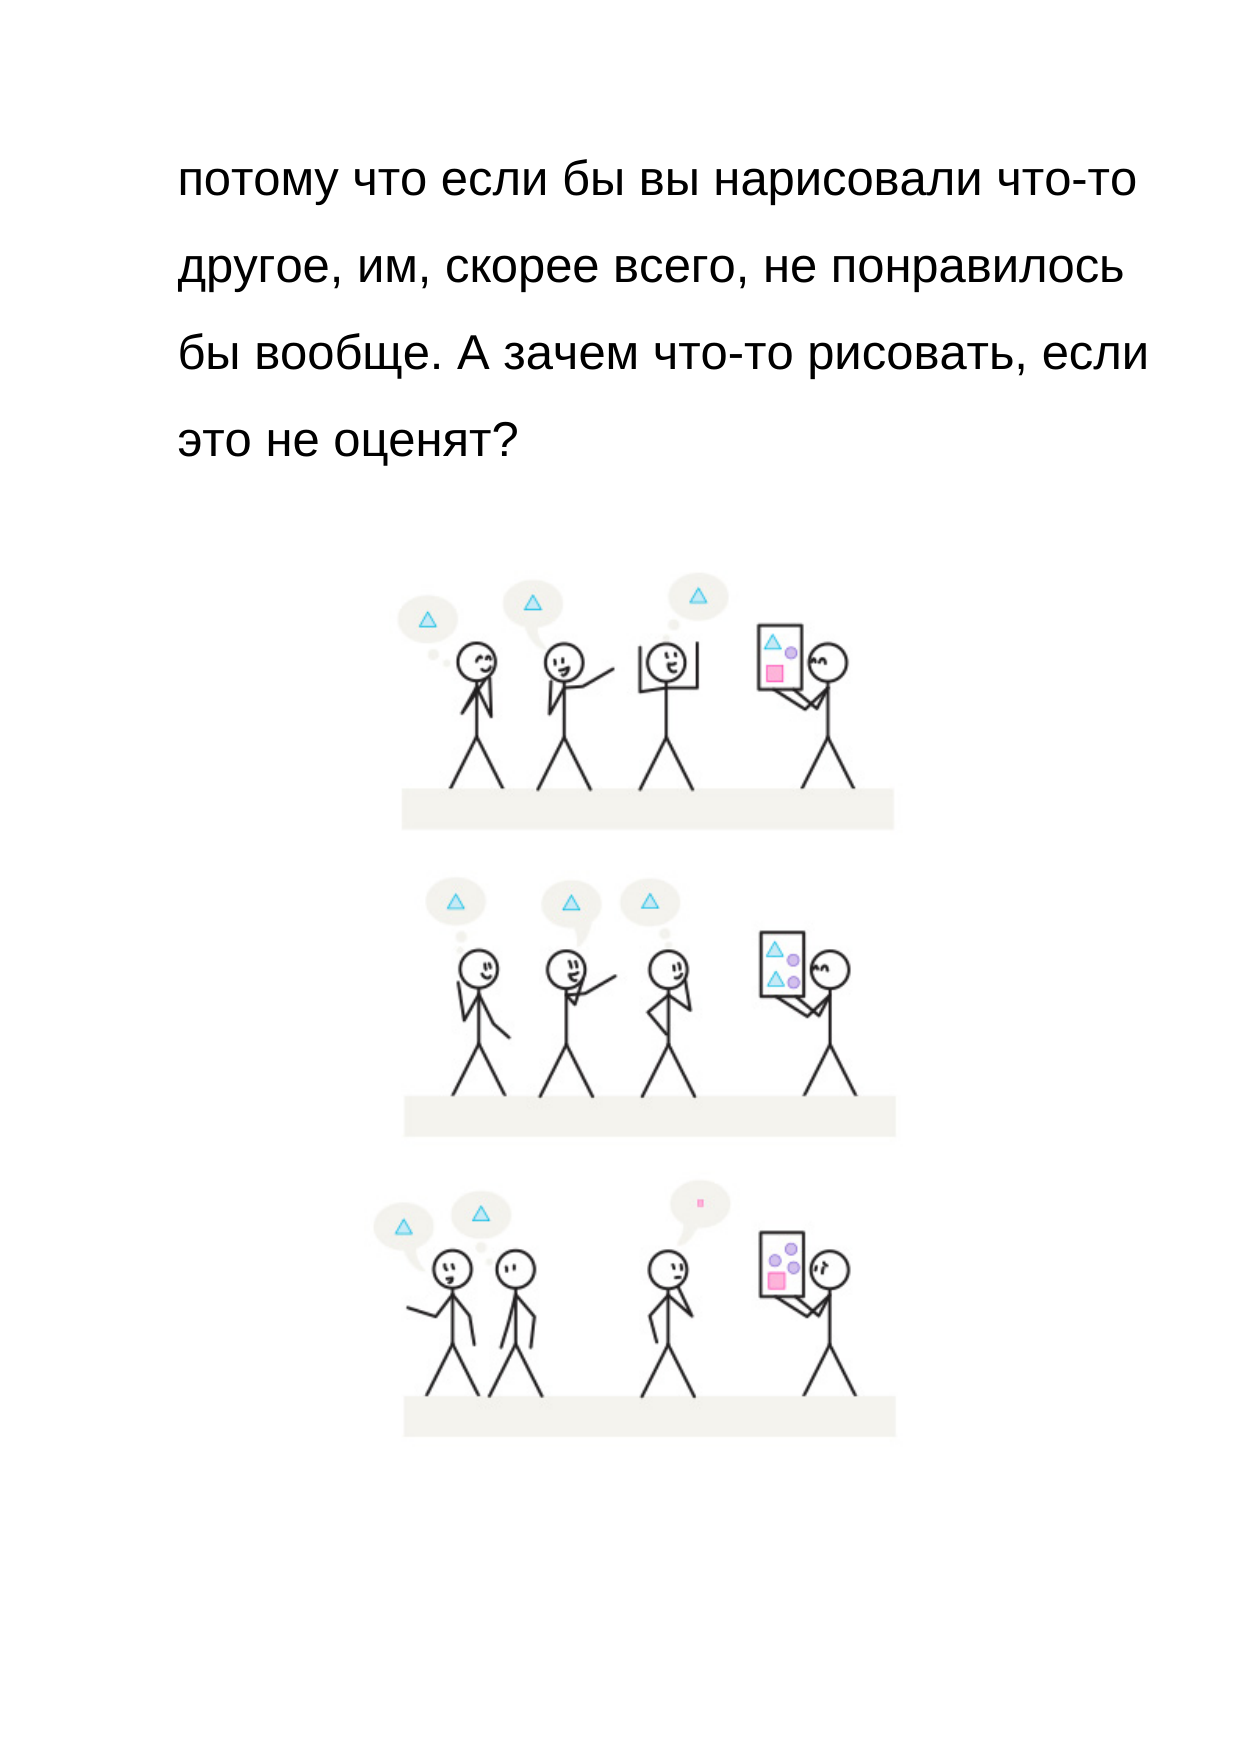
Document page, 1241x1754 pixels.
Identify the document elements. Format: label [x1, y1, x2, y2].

text [177, 118, 1152, 467]
picture [177, 534, 1115, 1484]
